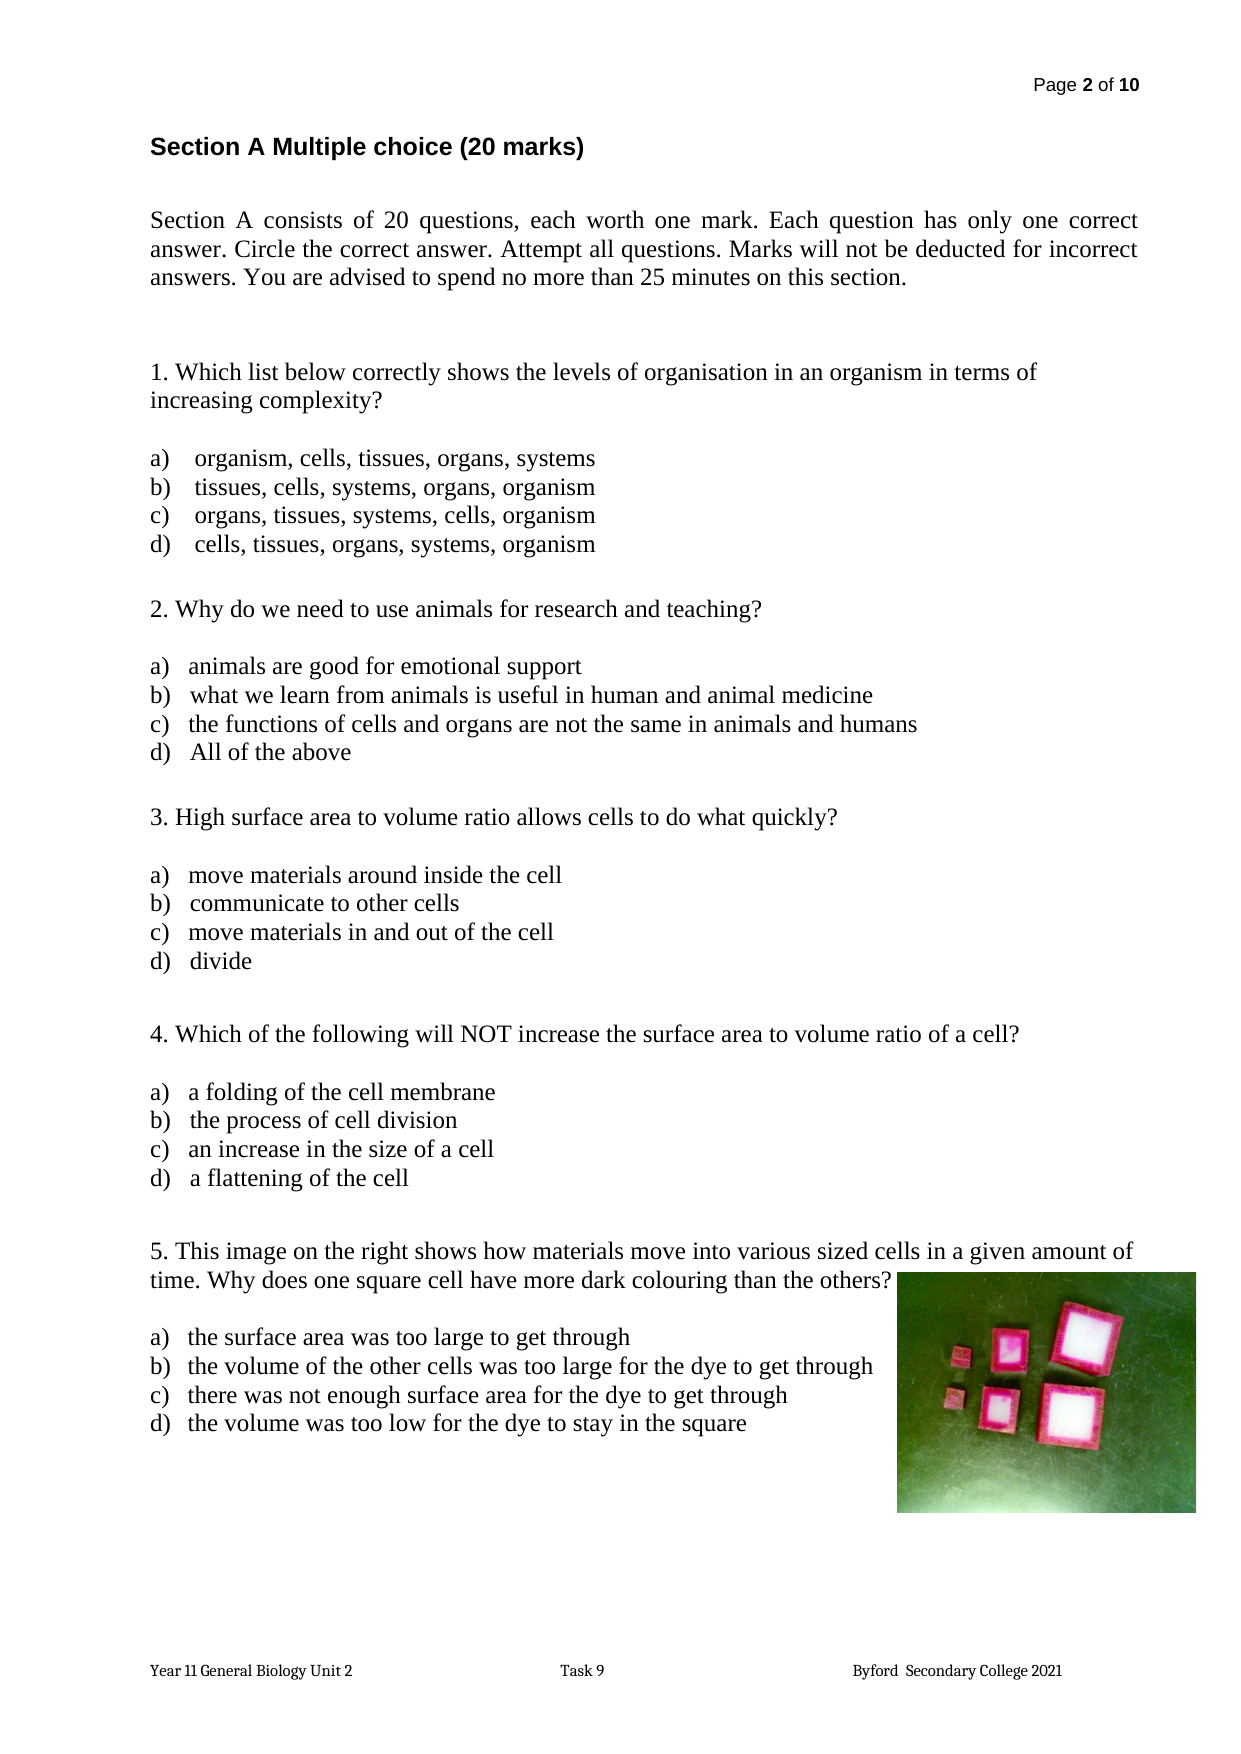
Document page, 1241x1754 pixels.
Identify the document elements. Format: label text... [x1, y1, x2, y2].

list the surface area was too large to get through [150, 1322, 1139, 1351]
text Section A consists of 20 questions, each worth one mark. Each question has only one correct answer. Circle the correct answer. Attempt all questions. Marks will not be deducted for incorrect answers. You are advised to spend no more than 25 minutes on this section. [150, 205, 1139, 291]
text 4. Which of the following will NOT increase the surface area to volume ratio of a cell? [150, 1019, 1139, 1048]
text Section A Multiple choice (20 marks) [150, 132, 1139, 161]
list the volume of the other cells was too large for the dye to get through [150, 1351, 1139, 1380]
text 5. This image on the right shows how materials move into various sized cells in a given amount of time. Why does one square cell have more dark colouring than the others? [150, 1236, 1139, 1293]
text c) move materials in and out of the cell [150, 917, 1139, 946]
list the volume was too low for the dye to stay in the square [150, 1408, 1139, 1437]
text b) communicate to other cells [150, 888, 1139, 917]
text c) the functions of cells and organs are not the same in animals and humans [150, 709, 1139, 737]
text 1. Which list below correctly shows the levels of organisation in an organism in terms of increasing complexity? [150, 357, 1139, 414]
list cells, tissues, organs, systems, organism [150, 529, 1139, 558]
text b) what we learn from animals is useful in human and animal medicine [150, 680, 1139, 709]
text d) All of the above [150, 737, 1139, 766]
text d) divide [150, 946, 1139, 975]
text d) a flattening of the cell [150, 1163, 1139, 1192]
text a) move materials around inside the cell [150, 860, 1139, 888]
list there was not enough surface area for the dye to get through [150, 1380, 1139, 1408]
text a) animals are good for emotional support [150, 651, 1139, 680]
picture [897, 1272, 1197, 1513]
text 2. Why do we need to use animals for research and teaching? [150, 594, 1139, 622]
list organs, tissues, systems, cells, organism [150, 500, 1139, 529]
text 3. High surface area to volume ratio allows cells to do what quickly? [150, 802, 1139, 831]
text b) the process of cell division [150, 1105, 1139, 1134]
list organism, cells, tissues, organs, systems [150, 443, 1139, 472]
list tissues, cells, systems, organs, organism [150, 472, 1139, 500]
text c) an increase in the size of a cell [150, 1134, 1139, 1163]
text a) a folding of the cell membrane [150, 1077, 1139, 1105]
